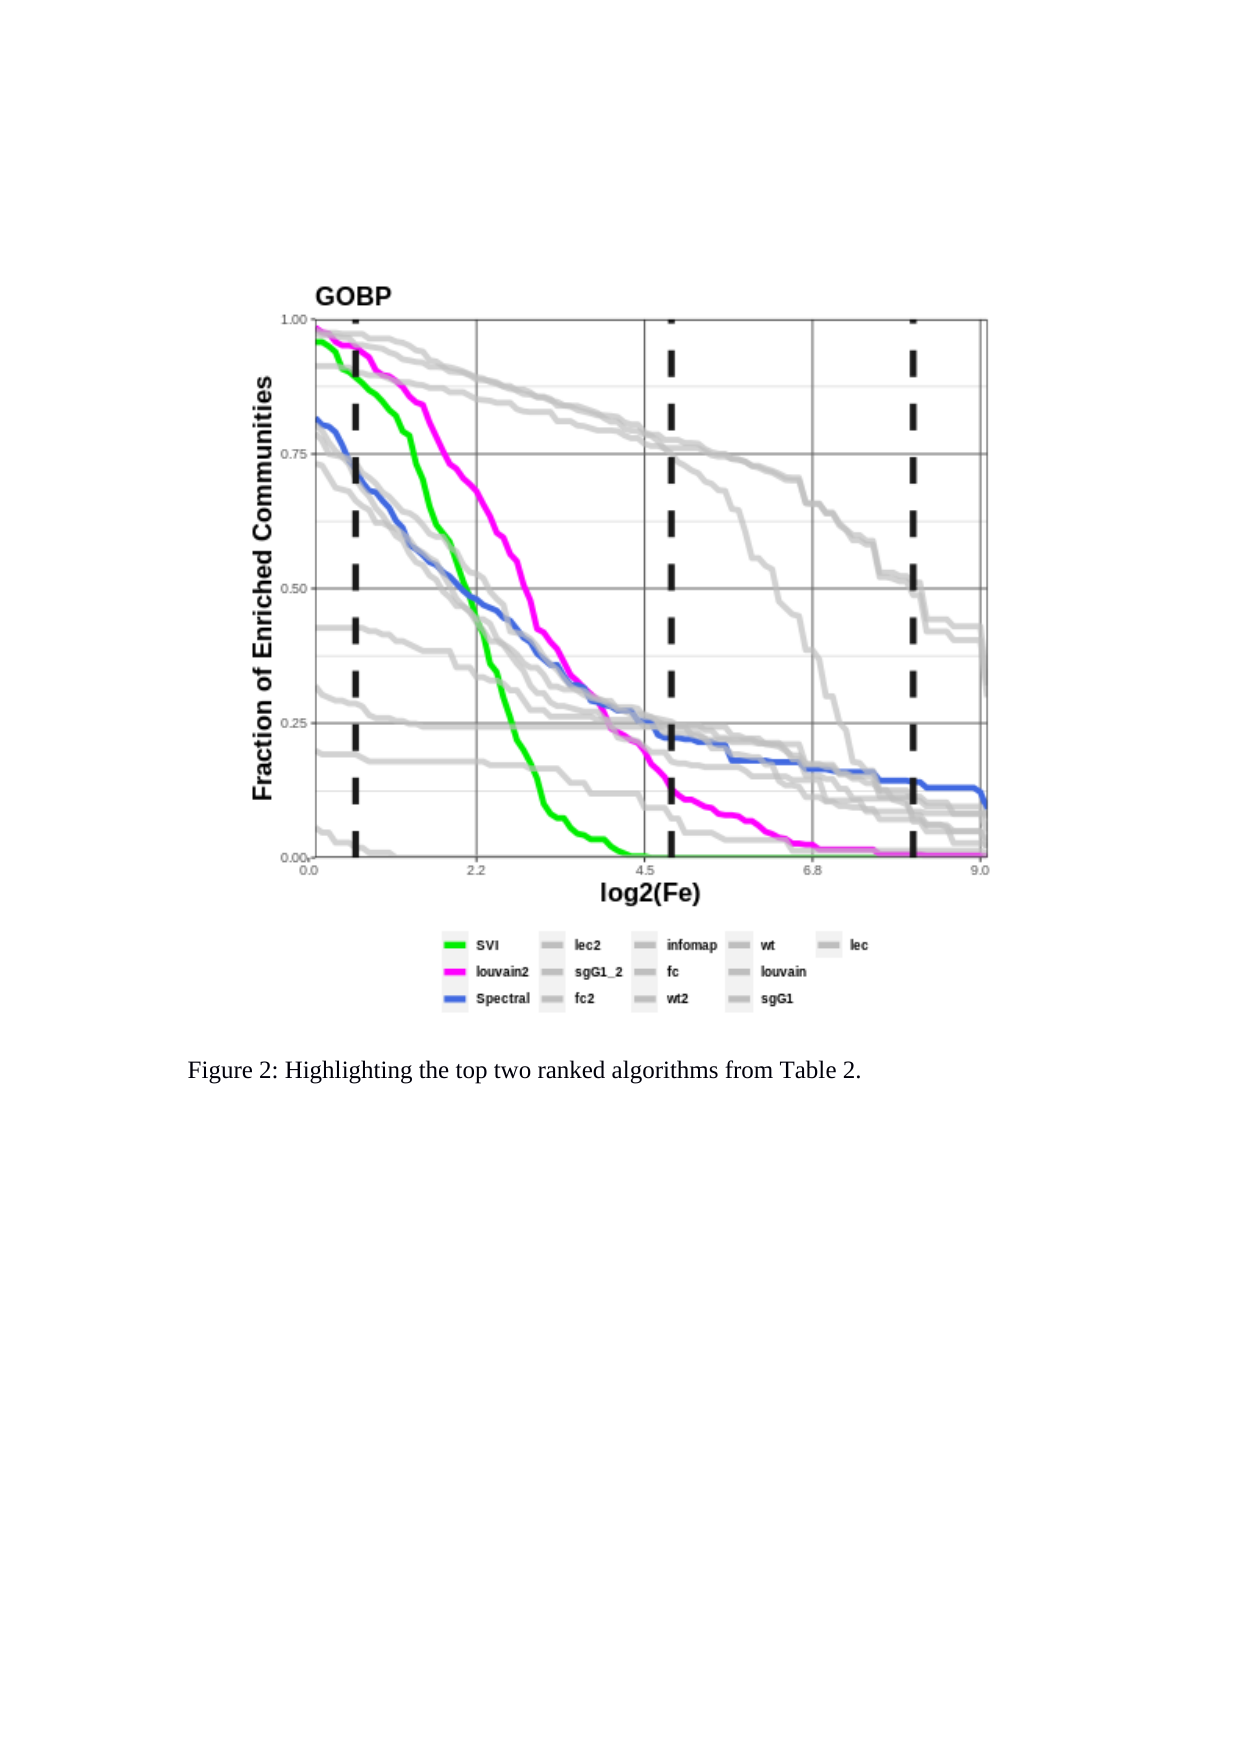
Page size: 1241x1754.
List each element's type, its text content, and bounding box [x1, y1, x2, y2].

text Figure 2: Highlighting the top two ranked algorithms from Table 2. [187, 1056, 1053, 1084]
picture [245, 279, 995, 1030]
